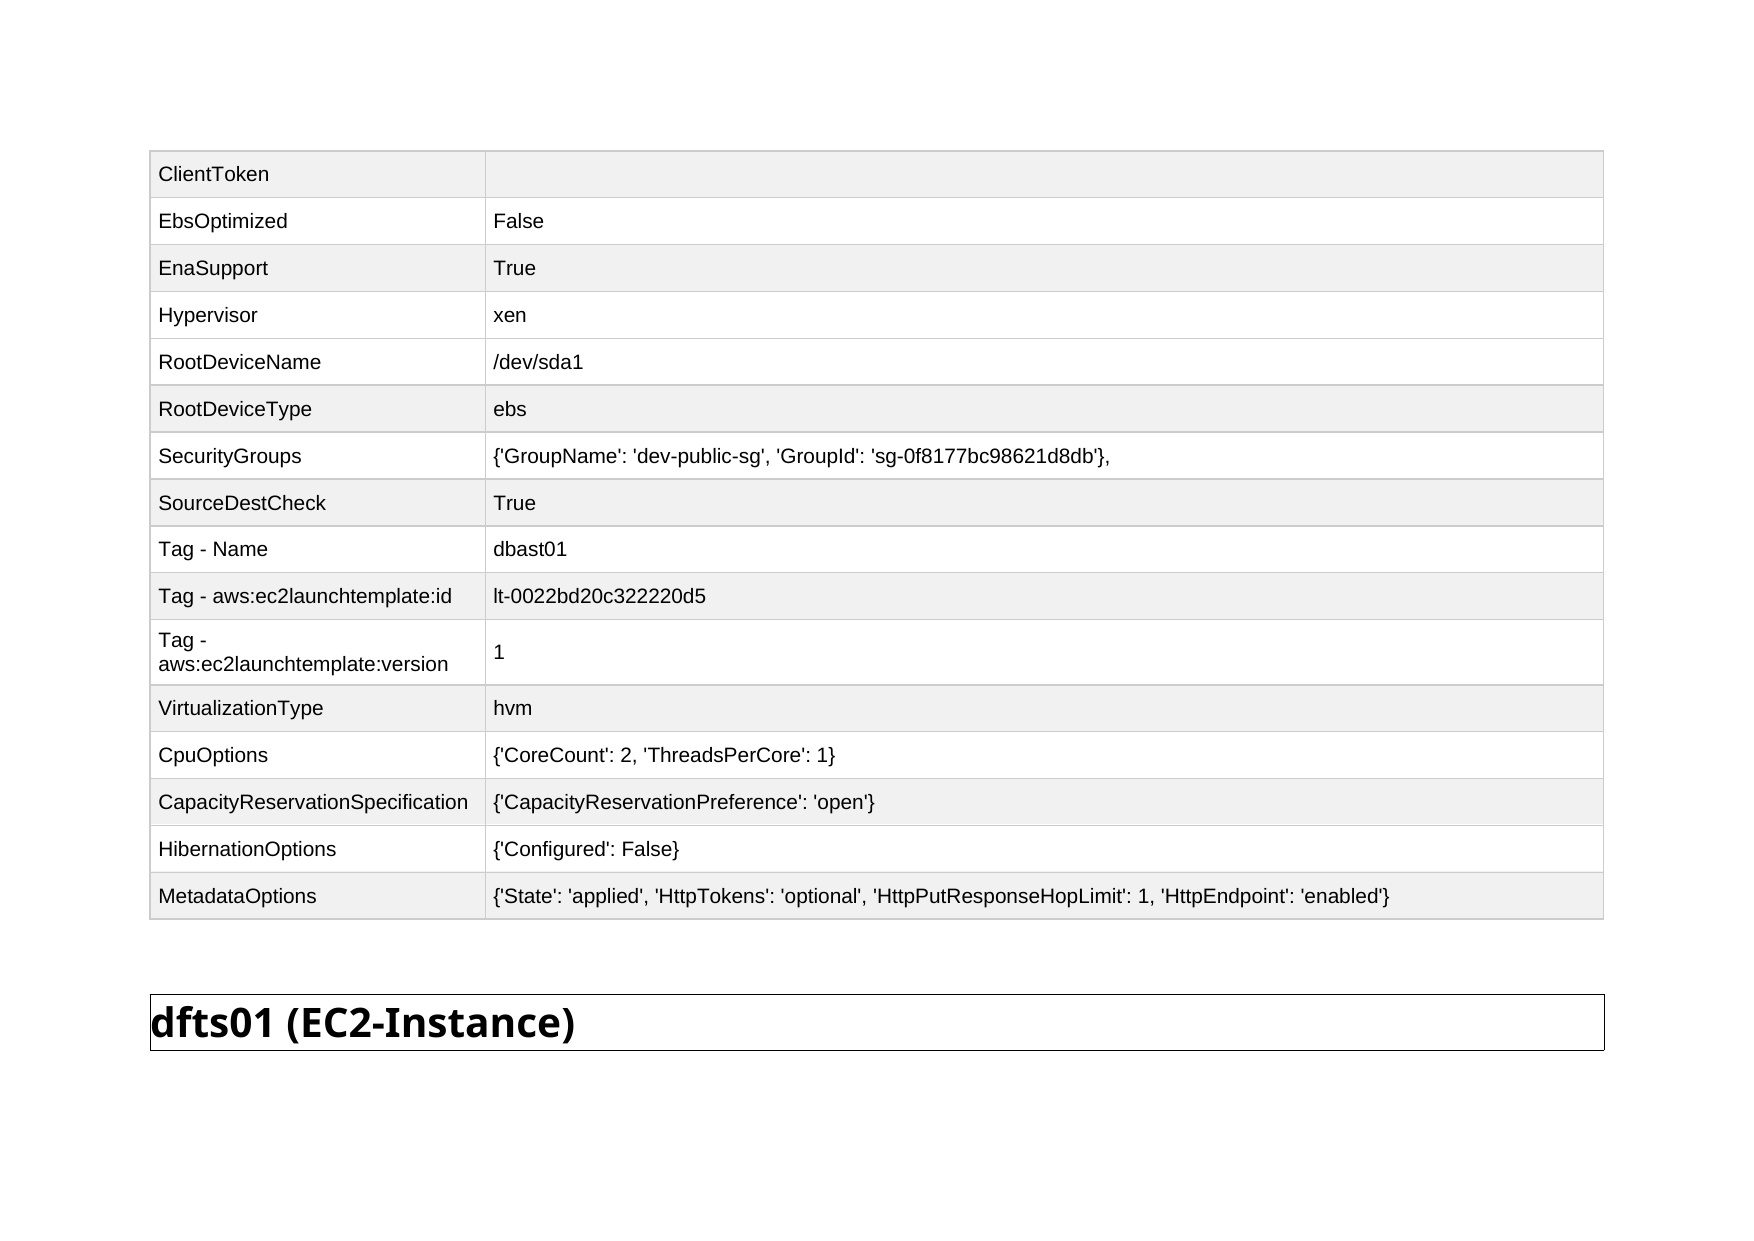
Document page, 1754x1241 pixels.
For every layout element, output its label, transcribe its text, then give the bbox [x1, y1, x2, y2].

table_cell {'State': 'applied', 'HttpTokens': 'optional', 'HttpPutResponseHopLimit': 1, 'HttpEndpoint': 'enabled'} [486, 873, 1603, 918]
table_cell /dev/sda1 [486, 339, 1603, 384]
table_cell SecurityGroups [151, 433, 485, 478]
table_cell Tag - aws:ec2launchtemplate:version [151, 620, 485, 684]
table_cell EbsOptimized [151, 198, 485, 244]
table_cell 1 [486, 620, 1603, 684]
table_cell Tag - Name [151, 527, 485, 572]
table_cell [486, 152, 1603, 197]
table_cell True [486, 245, 1603, 291]
table_cell CpuOptions [151, 732, 485, 778]
table_cell VirtualizationType [151, 686, 485, 731]
table_cell HibernationOptions [151, 826, 485, 871]
table_cell {'CoreCount': 2, 'ThreadsPerCore': 1} [486, 732, 1603, 778]
table_cell MetadataOptions [151, 873, 485, 918]
table_cell {'Configured': False} [486, 826, 1603, 871]
table_cell EnaSupport [151, 245, 485, 291]
table_cell Hypervisor [151, 292, 485, 337]
table_cell hvm [486, 686, 1603, 731]
text dfts01 (EC2-Instance) [151, 995, 1604, 1050]
table_cell dbast01 [486, 527, 1603, 572]
table_cell False [486, 198, 1603, 244]
table_cell lt-0022bd20c322220d5 [486, 573, 1603, 619]
table_cell {'GroupName': 'dev-public-sg', 'GroupId': 'sg-0f8177bc98621d8db'}, [486, 433, 1603, 478]
table_cell RootDeviceType [151, 386, 485, 431]
table_cell SourceDestCheck [151, 480, 485, 525]
table_cell xen [486, 292, 1603, 337]
table_cell RootDeviceName [151, 339, 485, 384]
table_cell True [486, 480, 1603, 525]
table_cell Tag - aws:ec2launchtemplate:id [151, 573, 485, 619]
table_cell CapacityReservationSpecification [151, 779, 485, 824]
table_cell {'CapacityReservationPreference': 'open'} [486, 779, 1603, 824]
table_cell ClientToken [151, 152, 485, 197]
table_cell ebs [486, 386, 1603, 431]
